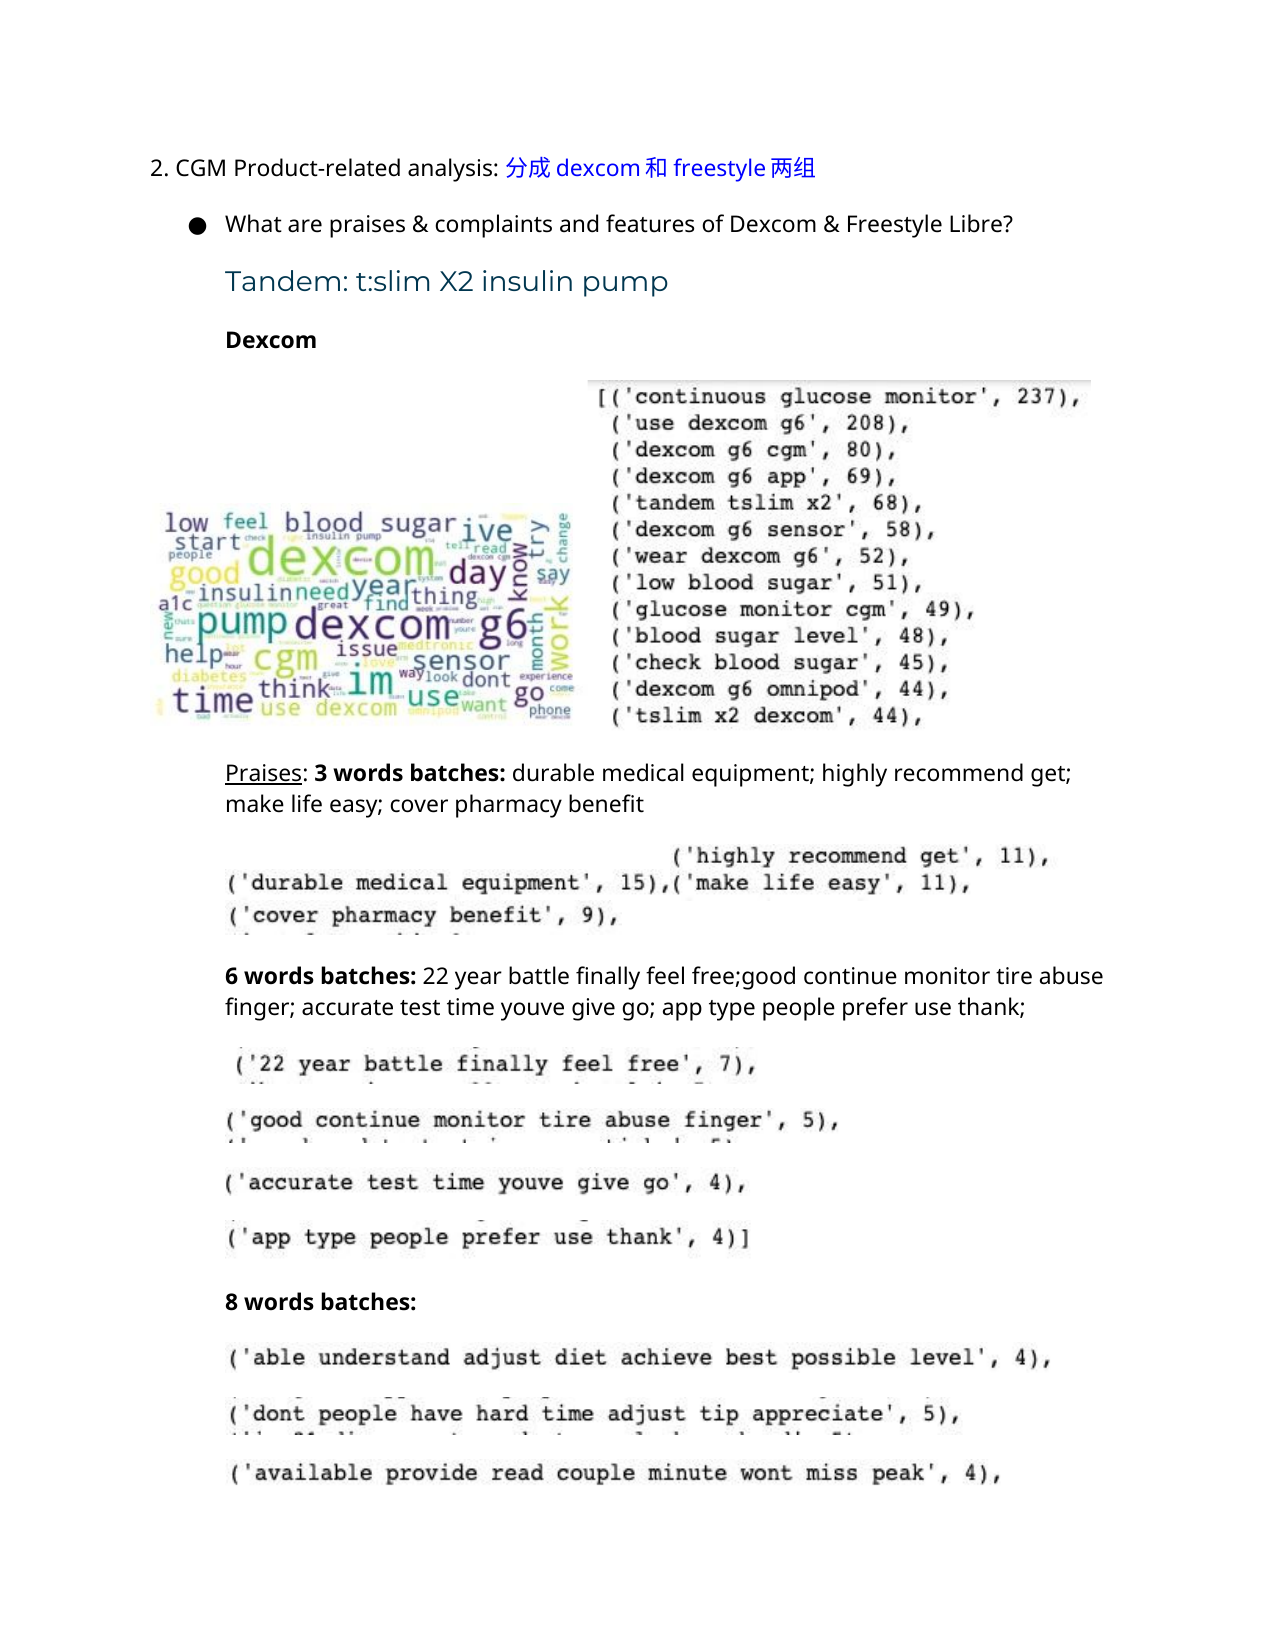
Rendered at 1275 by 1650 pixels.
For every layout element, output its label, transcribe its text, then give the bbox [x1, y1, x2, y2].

text Praises: 3 words batches: durable medical equipment; highly recommend get; make life easy; cover pharmacy benefit [225, 757, 1125, 819]
picture [225, 1342, 1061, 1373]
text Tandem: t:slim X2 insulin pump [225, 264, 1125, 299]
text 6 words batches: 22 year battle finally feel free;good continue monitor tire abuse finger; accurate test time youve give go; app type people prefer use thank; [225, 960, 1125, 1022]
picture [225, 1108, 843, 1143]
list What are praises & complaints and features of Dexcom & Freestyle Libre? [187, 208, 1125, 239]
text 8 words batches: [225, 1286, 1125, 1318]
picture [225, 1047, 758, 1084]
picture [225, 1220, 754, 1262]
picture [225, 1397, 980, 1435]
picture [225, 844, 1066, 935]
picture [225, 1167, 750, 1196]
picture [225, 1459, 1007, 1490]
text 2. CGM Product-related analysis: 分成dexcom和freestyle两组 [150, 150, 1125, 183]
picture [150, 380, 1091, 732]
text Dexcom [225, 324, 1125, 355]
